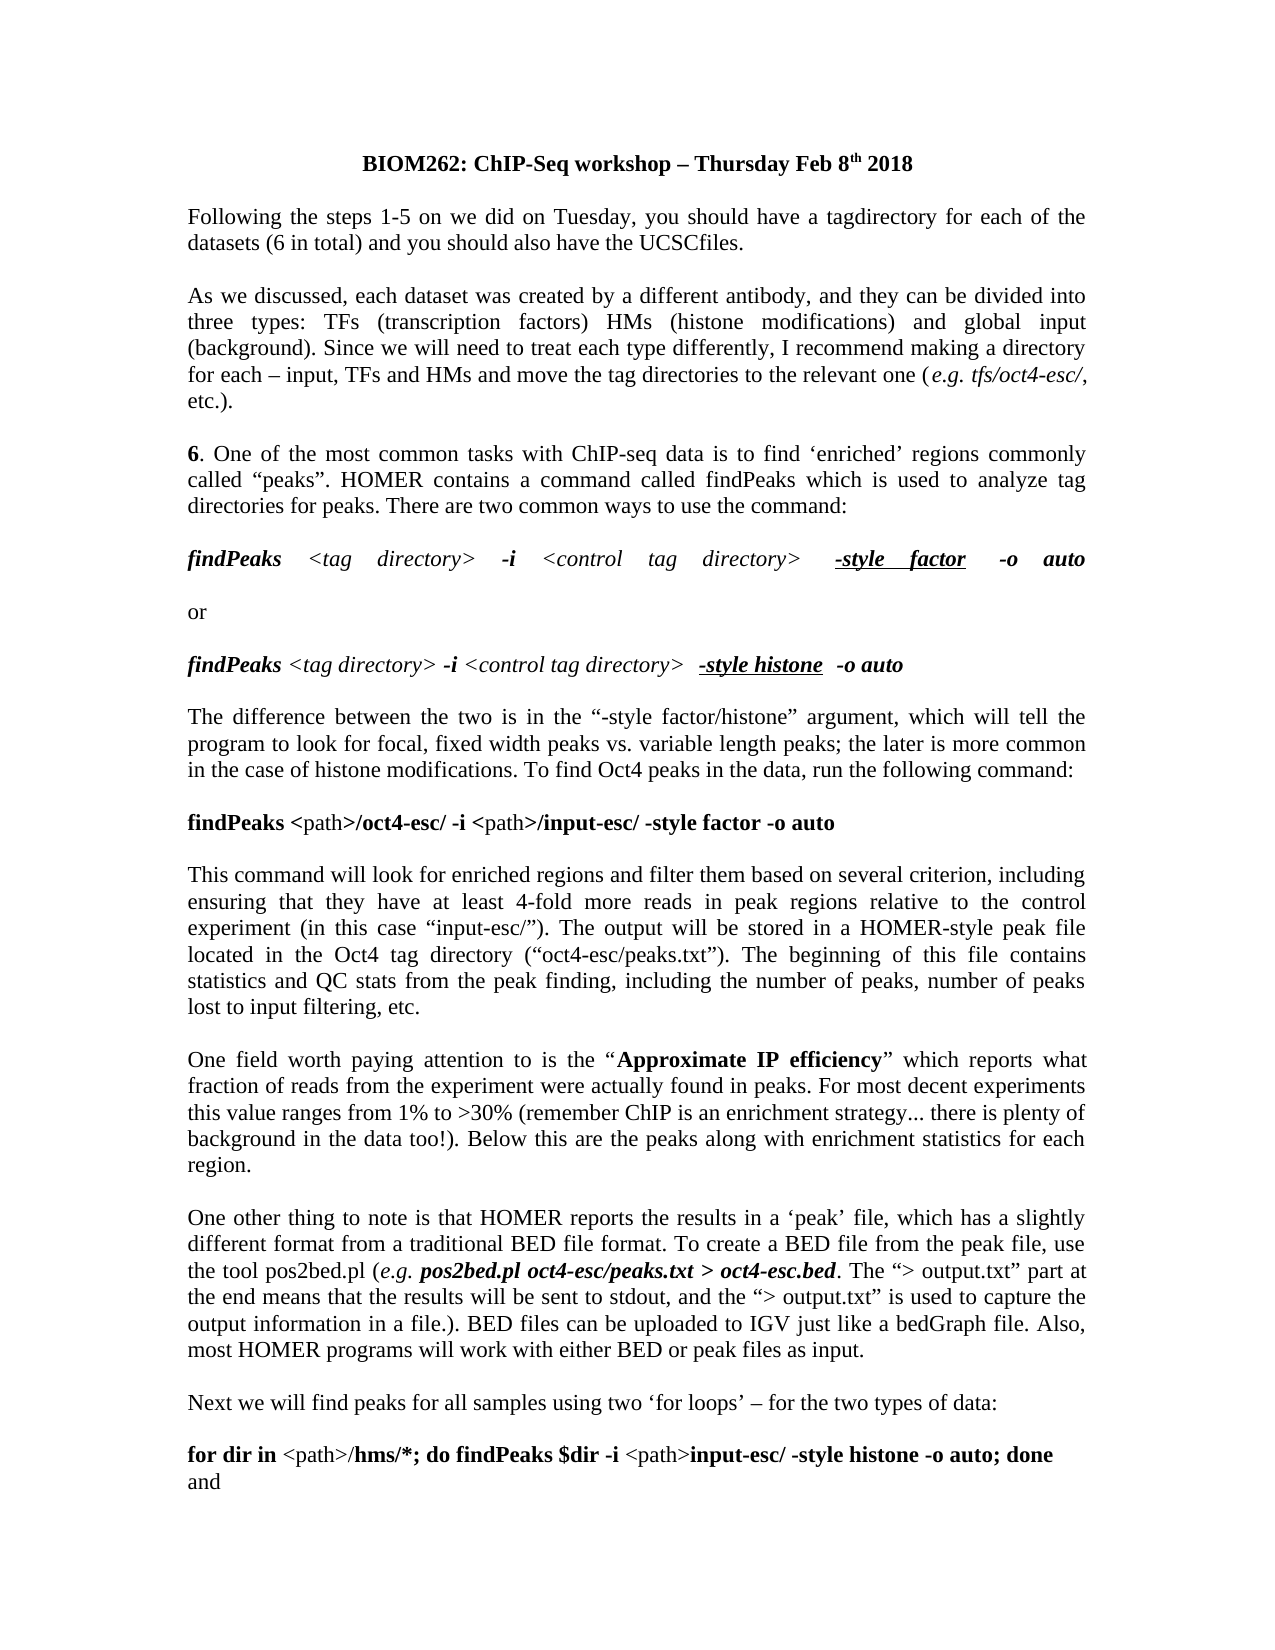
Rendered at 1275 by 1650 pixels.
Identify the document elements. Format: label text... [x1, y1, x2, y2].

text for dir in <path>/hms/*; do findPeaks $dir -i <path>input-esc/ -style histone -o auto; done [187, 1441, 1087, 1468]
text findPeaks <tag directory> -i <control tag directory> -style factor -o auto [187, 545, 1087, 598]
text Following the steps 1-5 on we did on Tuesday, you should have a tagdirectory for each of the datasets (6 in total) and you should also have the UCSCfiles. [187, 203, 1087, 255]
text findPeaks <path>/oct4-esc/ -i <path>/input-esc/ -style factor -o auto [187, 809, 1087, 835]
text One other thing to note is that HOMER reports the results in a ‘peak’ file, which has a slightly different format from a traditional BED file format. To create a BED file from the peak file, use the tool pos2bed.pl (e.g. pos2bed.pl oct4-esc/peaks.txt > oct4-esc.bed. The “> output.txt” part at the end means that the results will be sent to stdout, and the “> output.txt” is used to capture the output information in a file.). BED files can be uploaded to IGV just like a bedGraph file. Also, most HOMER programs will work with either BED or peak files as input. [187, 1204, 1087, 1362]
text Next we will find peaks for all samples using two ‘for loops’ – for the two types of data: [187, 1389, 1087, 1415]
text One field worth paying attention to is the “Approximate IP efficiency” which reports what fraction of reads from the experiment were actually found in peaks. For most decent experiments this value ranges from 1% to >30% (remember ChIP is an enrichment strategy... there is plenty of background in the data too!). Below this are the peaks along with enrichment statistics for each region. [187, 1046, 1087, 1178]
text 6. One of the most common tasks with ChIP-seq data is to find ‘enriched’ regions commonly called “peaks”. HOMER contains a command called findPeaks which is used to analyze tag directories for peaks. There are two common ways to use the command: [187, 440, 1087, 519]
text and [187, 1468, 1087, 1494]
text findPeaks <tag directory> -i <control tag directory> -style histone -o auto [187, 651, 1087, 677]
text As we discussed, each dataset was created by a different antibody, and they can be divided into three types: TFs (transcription factors) HMs (histone modifications) and global input (background). Since we will need to treat each type differently, I recommend making a directory for each – input, TFs and HMs and move the tag directories to the relevant one (e.g. tfs/oct4-esc/, etc.). [187, 282, 1087, 413]
text This command will look for enriched regions and filter them based on several criterion, including ensuring that they have at least 4-fold more reads in peak regions relative to the control experiment (in this case “input-esc/”). The output will be stored in a HOMER-style peak file located in the Oct4 tag directory (“oct4-esc/peaks.txt”). The beginning of this file contains statistics and QC stats from the peak finding, including the number of peaks, number of peaks lost to input filtering, etc. [187, 862, 1087, 1020]
text BIOM262: ChIP-Seq workshop – Thursday Feb 8th 2018 [187, 150, 1087, 176]
text or [187, 598, 1087, 624]
text The difference between the two is in the “-style factor/histone” argument, which will tell the program to look for focal, fixed width peaks vs. variable length peaks; the later is more common in the case of histone modifications. To find Oct4 peaks in the data, run the following command: [187, 703, 1087, 782]
